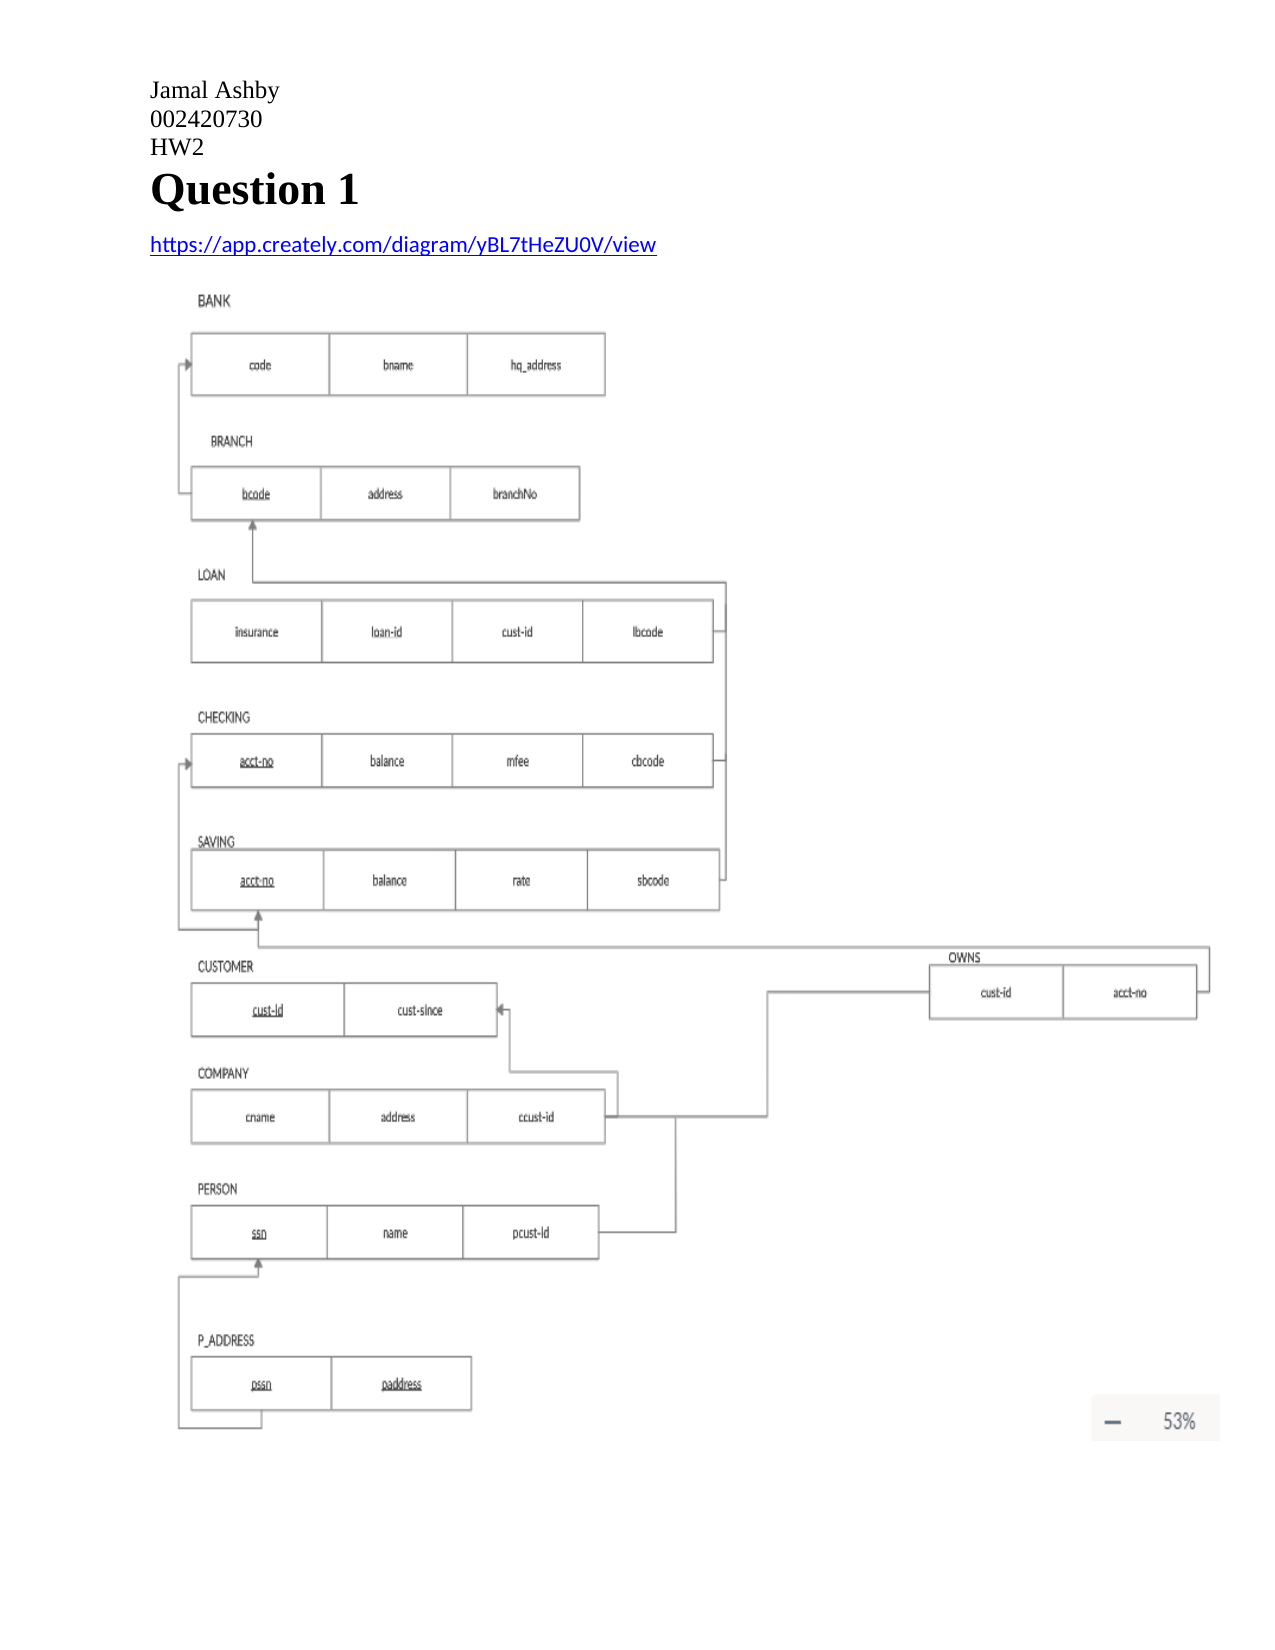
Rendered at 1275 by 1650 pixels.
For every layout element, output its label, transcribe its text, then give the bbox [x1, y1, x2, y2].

picture [150, 275, 1221, 1441]
text https://app.creately.com/diagram/yBL7tHeZU0V/view [150, 231, 1125, 259]
text Question 1 [150, 161, 1125, 214]
